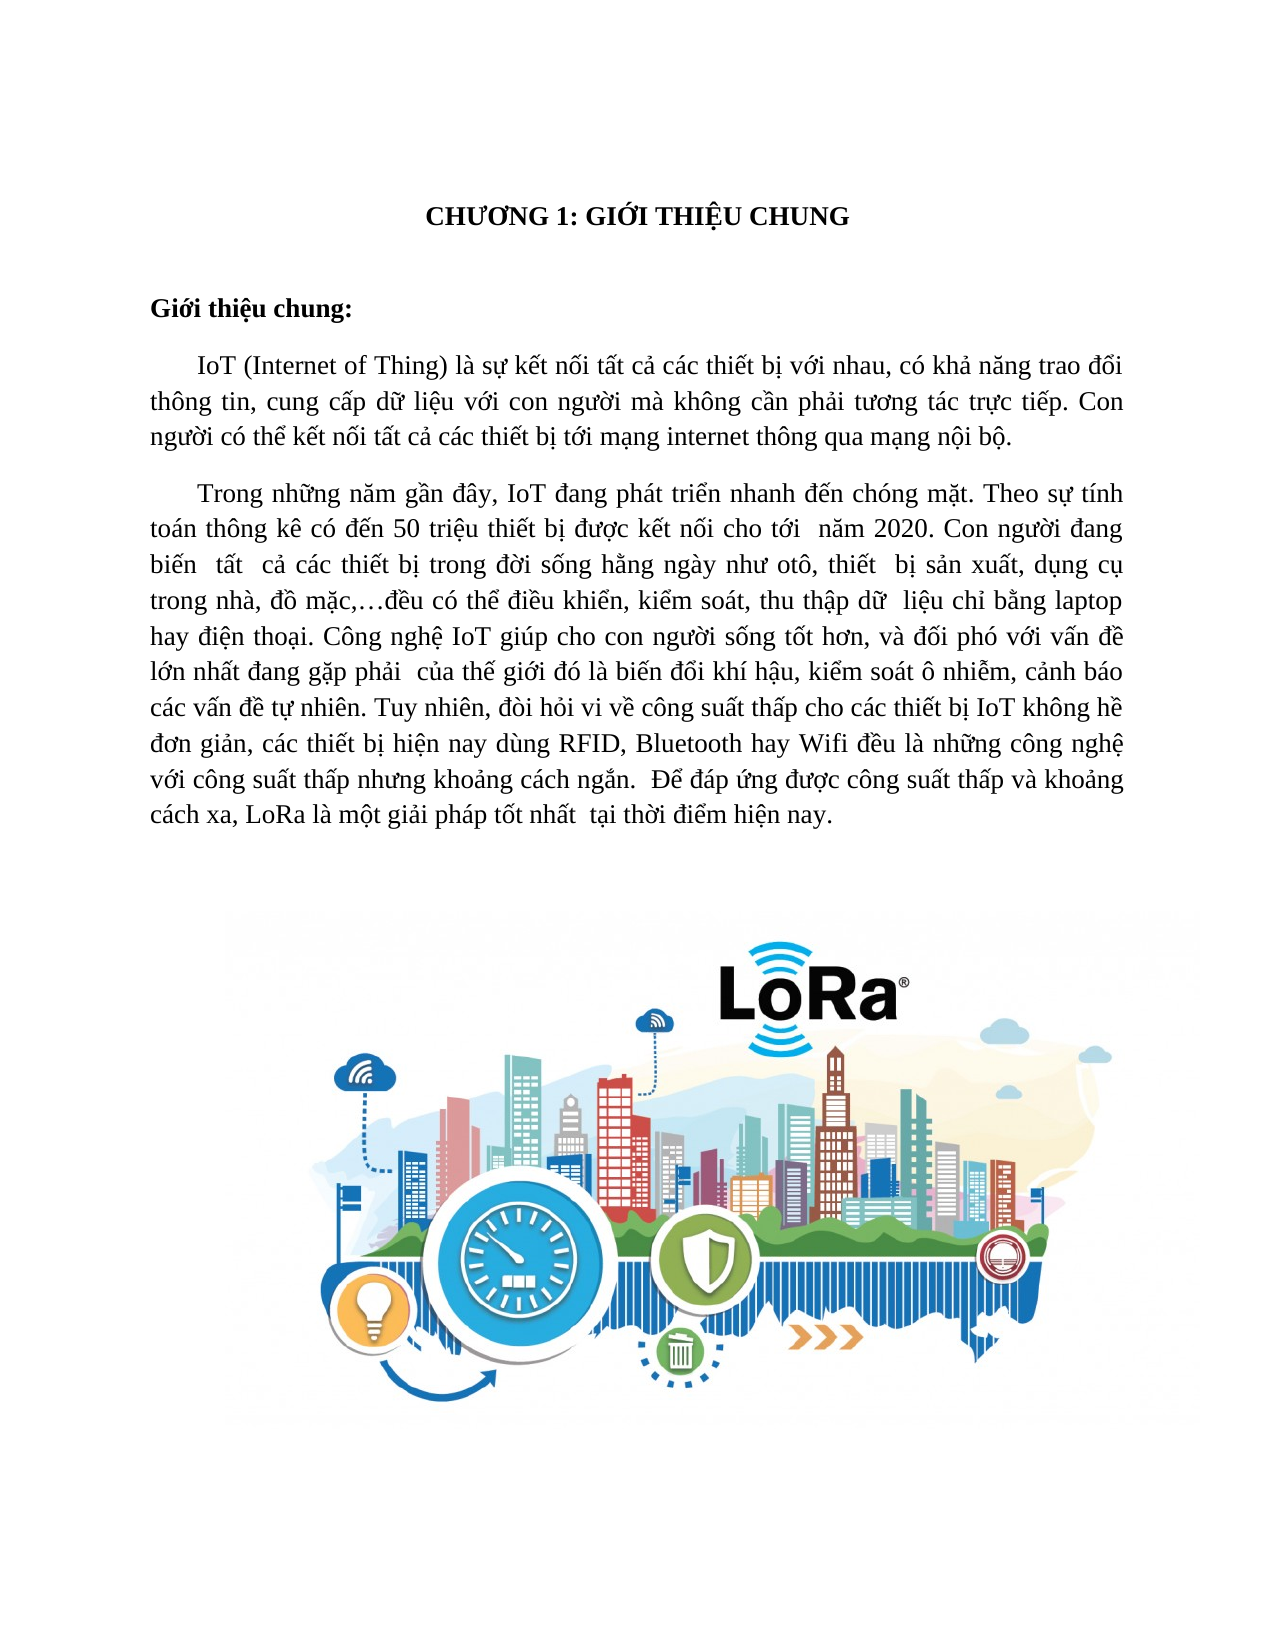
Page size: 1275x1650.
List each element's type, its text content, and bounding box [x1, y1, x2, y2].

text IoT (Internet of Thing) là sự kết nối tất cả các thiết bị với nhau, có khả năng trao đổi thông tin, cung cấp dữ liệu với con người mà không cần phải tương tác trực tiếp. Con người có thể kết nối tất cả các thiết bị tới mạng internet thông qua mạng nội bộ. [150, 349, 1125, 451]
text Giới thiệu chung: [150, 292, 1125, 323]
subtitle CHƯƠNG 1: GIỚI THIỆU CHUNG [150, 200, 1125, 231]
text Trong những năm gần đây, IoT đang phát triển nhanh đến chóng mặt. Theo sự tính toán thông kê có đến 50 triệu thiết bị được kết nối cho tới năm 2020. Con người đang biến tất cả các thiết bị trong đời sống hằng ngày như otô, thiết bị sản xuất, dụng cụ trong nhà, đồ mặc,…đều có thể điều khiển, kiểm soát, thu thập dữ liệu chỉ bằng laptop hay điện thoại. Công nghệ IoT giúp cho con người sống tốt hơn, và đối phó với vấn đề lớn nhất đang gặp phải của thế giới đó là biến đổi khí hậu, kiểm soát ô nhiễm, cảnh báo các vấn đề tự nhiên. Tuy nhiên, đòi hỏi vi về công suất thấp cho các thiết bị IoT không hề đơn giản, các thiết bị hiện nay dùng RFID, Bluetooth hay Wifi đều là những công nghệ với công suất thấp nhưng khoảng cách ngắn. Để đáp ứng được công suất thấp và khoảng cách xa, LoRa là một giải pháp tốt nhất tại thời điểm hiện nay. [150, 477, 1125, 829]
picture [225, 911, 1200, 1429]
